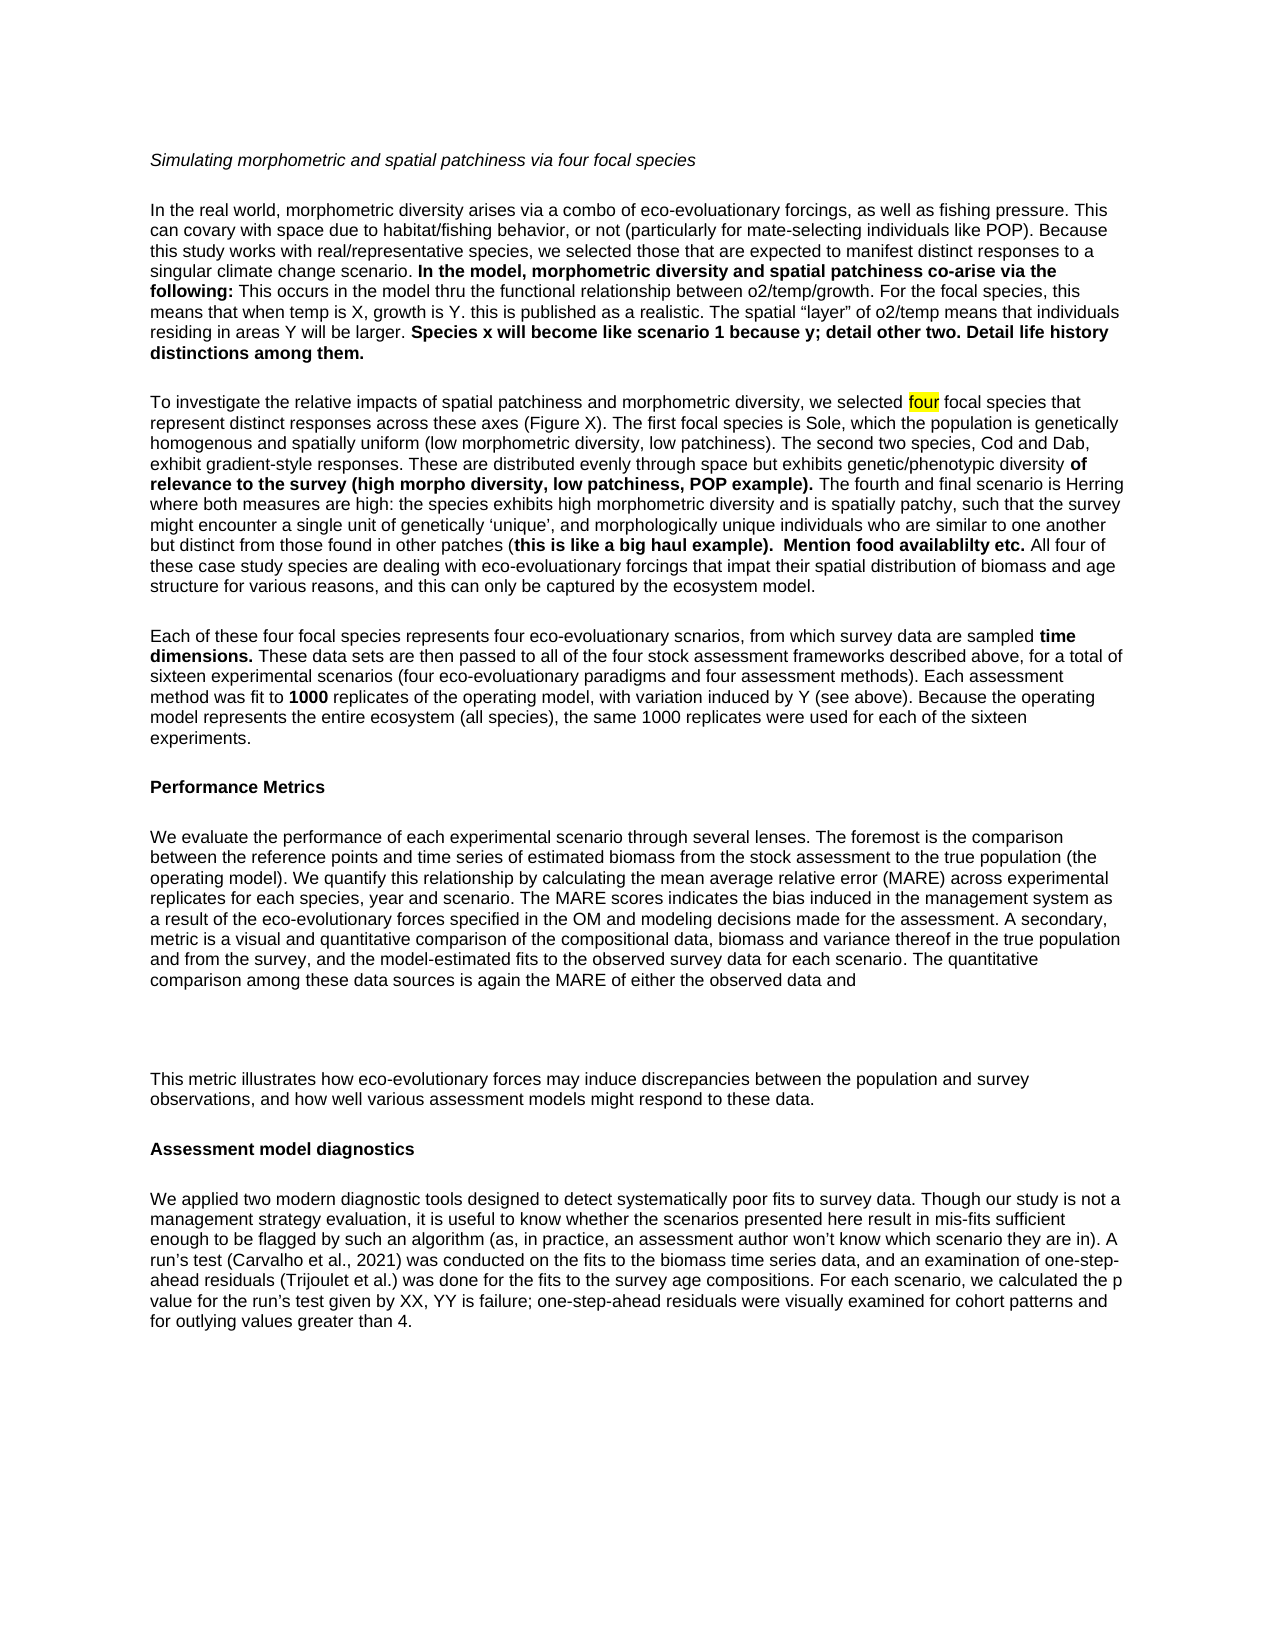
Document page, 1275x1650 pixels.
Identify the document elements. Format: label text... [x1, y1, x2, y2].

text Performance Metrics [150, 777, 1125, 797]
text We evaluate the performance of each experimental scenario through several lenses. The foremost is the comparison between the reference points and time series of estimated biomass from the stock assessment to the true population (the operating model). We quantify this relationship by calculating the mean average relative error (MARE) across experimental replicates for each species, year and scenario. The MARE scores indicates the bias induced in the management system as a result of the eco-evolutionary forces specified in the OM and modeling decisions made for the assessment. A secondary, metric is a visual and quantitative comparison of the compositional data, biomass and variance thereof in the true population and from the survey, and the model-estimated fits to the observed survey data for each scenario. The quantitative comparison among these data sources is again the MARE of either the observed data and [150, 827, 1125, 990]
text Each of these four focal species represents four eco-evoluationary scnarios, from which survey data are sampled time dimensions. These data sets are then passed to all of the four stock assessment frameworks described above, for a total of sixteen experimental scenarios (four eco-evoluationary paradigms and four assessment methods). Each assessment method was fit to 1000 replicates of the operating model, with variation induced by Y (see above). Because the operating model represents the entire ecosystem (all species), the same 1000 replicates were used for each of the sixteen experiments. [150, 625, 1125, 748]
text This metric illustrates how eco-evolutionary forces may induce discrepancies between the population and survey observations, and how well various assessment models might respond to these data. [150, 1069, 1125, 1109]
text Assessment model diagnostics [150, 1139, 1125, 1159]
text Simulating morphometric and spatial patchiness via four focal species [150, 150, 1125, 170]
text In the real world, morphometric diversity arises via a combo of eco-evoluationary forcings, as well as fishing pressure. This can covary with space due to habitat/fishing behavior, or not (particularly for mate-selecting individuals like POP). Because this study works with real/representative species, we selected those that are expected to manifest distinct responses to a singular climate change scenario. In the model, morphometric diversity and spatial patchiness co-arise via the following: This occurs in the model thru the functional relationship between o2/temp/growth. For the focal species, this means that when temp is X, growth is Y. this is published as a realistic. The spatial “layer” of o2/temp means that individuals residing in areas Y will be larger. Species x will become like scenario 1 because y; detail other two. Detail life history distinctions among them. [150, 199, 1125, 363]
text We applied two modern diagnostic tools designed to detect systematically poor fits to survey data. Though our study is not a management strategy evaluation, it is useful to know whether the scenarios presented here result in mis-fits sufficient enough to be flagged by such an algorithm (as, in practice, an assessment author won’t know which scenario they are in). A run’s test (Carvalho et al., 2021) was conducted on the fits to the biomass time series data, and an examination of one-step-ahead residuals (Trijoulet et al.) was done for the fits to the survey age compositions. For each scenario, we calculated the p value for the run’s test given by XX, YY is failure; one-step-ahead residuals were visually examined for cohort patterns and for outlying values greater than 4. [150, 1188, 1125, 1331]
text To investigate the relative impacts of spatial patchiness and morphometric diversity, we selected four focal species that represent distinct responses across these axes (Figure X). The first focal species is Sole, which the population is genetically homogenous and spatially uniform (low morphometric diversity, low patchiness). The second two species, Cod and Dab, exhibit gradient-style responses. These are distributed evenly through space but exhibits genetic/phenotypic diversity of relevance to the survey (high morpho diversity, low patchiness, POP example). The fourth and final scenario is Herring where both measures are high: the species exhibits high morphometric diversity and is spatially patchy, such that the survey might encounter a single unit of genetically ‘unique’, and morphologically unique individuals who are similar to one another but distinct from those found in other patches (this is like a big haul example). Mention food availablilty etc. All four of these case study species are dealing with eco-evoluationary forcings that impat their spatial distribution of biomass and age structure for various reasons, and this can only be captured by the ecosystem model. [150, 392, 1125, 596]
